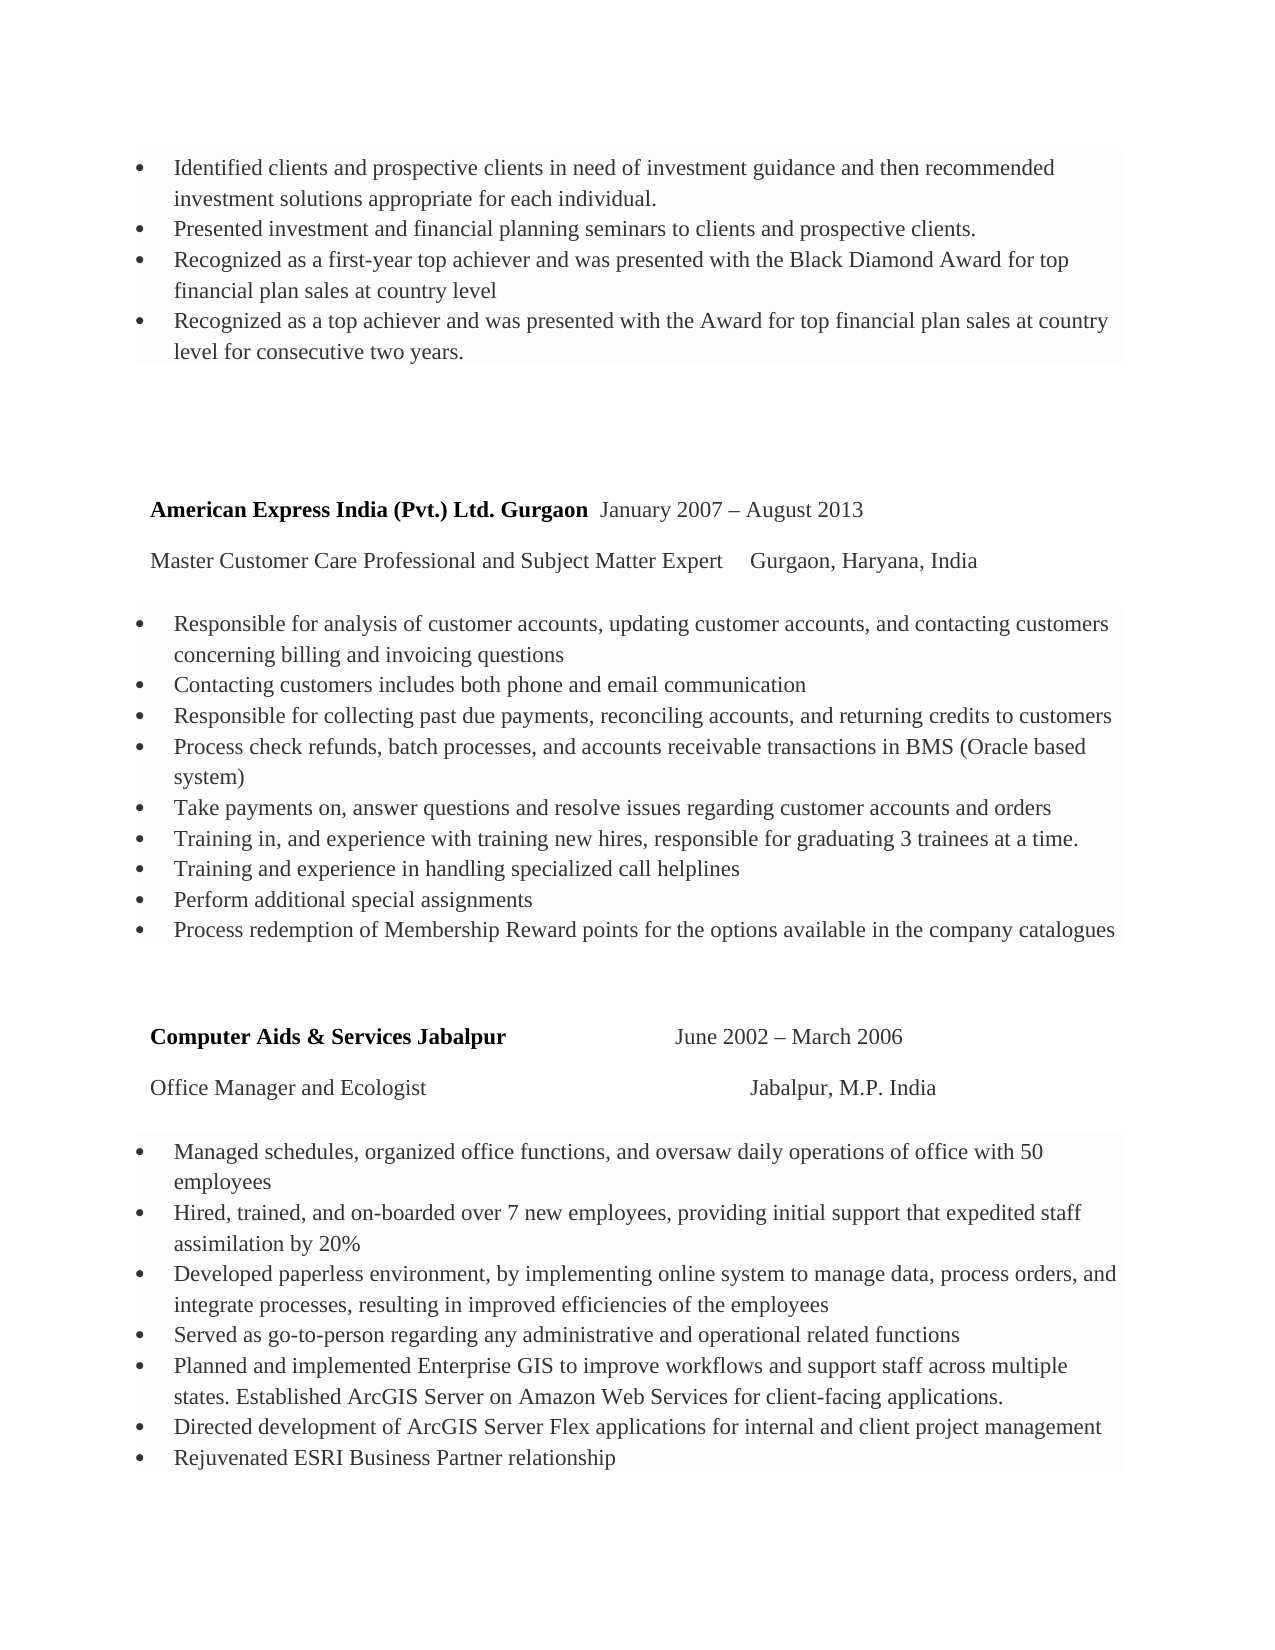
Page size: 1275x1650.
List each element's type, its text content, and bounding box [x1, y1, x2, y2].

list Training and experience in handling specialized call helplines [136, 851, 1125, 882]
list Directed development of ArcGIS Server Flex applications for internal and client project management [136, 1409, 1125, 1440]
list Planned and implemented Enterprise GIS to improve workflows and support staff across multiple states. Established ArcGIS Server on Amazon Web Services for client-facing applications. [136, 1348, 1125, 1409]
list Perform additional special assignments [136, 882, 1125, 912]
list Training in, and experience with training new hires, responsible for graduating 3 trainees at a time. [136, 820, 1125, 851]
list Hired, trained, and on-boarded over 7 new employees, providing initial support that expedited staff assimilation by 20% [136, 1195, 1125, 1256]
list Identified clients and prospective clients in need of investment guidance and then recommended investment solutions appropriate for each individual. [136, 150, 1125, 211]
list Process redemption of Membership Reward points for the options available in the company catalogues [136, 912, 1125, 943]
list Contacting customers includes both phone and email communication [136, 667, 1125, 698]
list Presented investment and financial planning seminars to clients and prospective clients. [136, 211, 1125, 242]
text Office Manager and Ecologist Jabalpur, M.P. India [150, 1074, 1125, 1101]
list Recognized as a first-year top achiever and was presented with the Black Diamond Award for top financial plan sales at country level [136, 242, 1125, 303]
list Take payments on, answer questions and resolve issues regarding customer accounts and orders [136, 790, 1125, 820]
list Managed schedules, organized office functions, and oversaw daily operations of office with 50 employees [136, 1133, 1125, 1195]
list Responsible for analysis of customer accounts, updating customer accounts, and contacting customers concerning billing and invoicing questions [136, 606, 1125, 667]
list Process check refunds, batch processes, and accounts receivable transactions in BMS (Oracle based system) [136, 728, 1125, 790]
text Master Customer Care Professional and Subject Matter Expert Gurgaon, Haryana, India [150, 547, 1125, 573]
list Developed paperless environment, by implementing online system to manage data, process orders, and integrate processes, resulting in improved efficiencies of the employees [136, 1256, 1125, 1317]
list Served as go-to-person regarding any administrative and operational related functions [136, 1317, 1125, 1348]
list Rejuvenated ESRI Business Partner relationship [136, 1440, 1125, 1470]
list Recognized as a top achiever and was presented with the Award for top financial plan sales at country level for consecutive two years. [136, 303, 1125, 364]
list Responsible for collecting past due payments, reconciling accounts, and returning credits to customers [136, 698, 1125, 728]
text Computer Aids & Services Jabalpur June 2002 – March 2006 [150, 1023, 1125, 1049]
text American Express India (Pvt.) Ltd. Gurgaon January 2007 – August 2013 [150, 496, 1125, 522]
